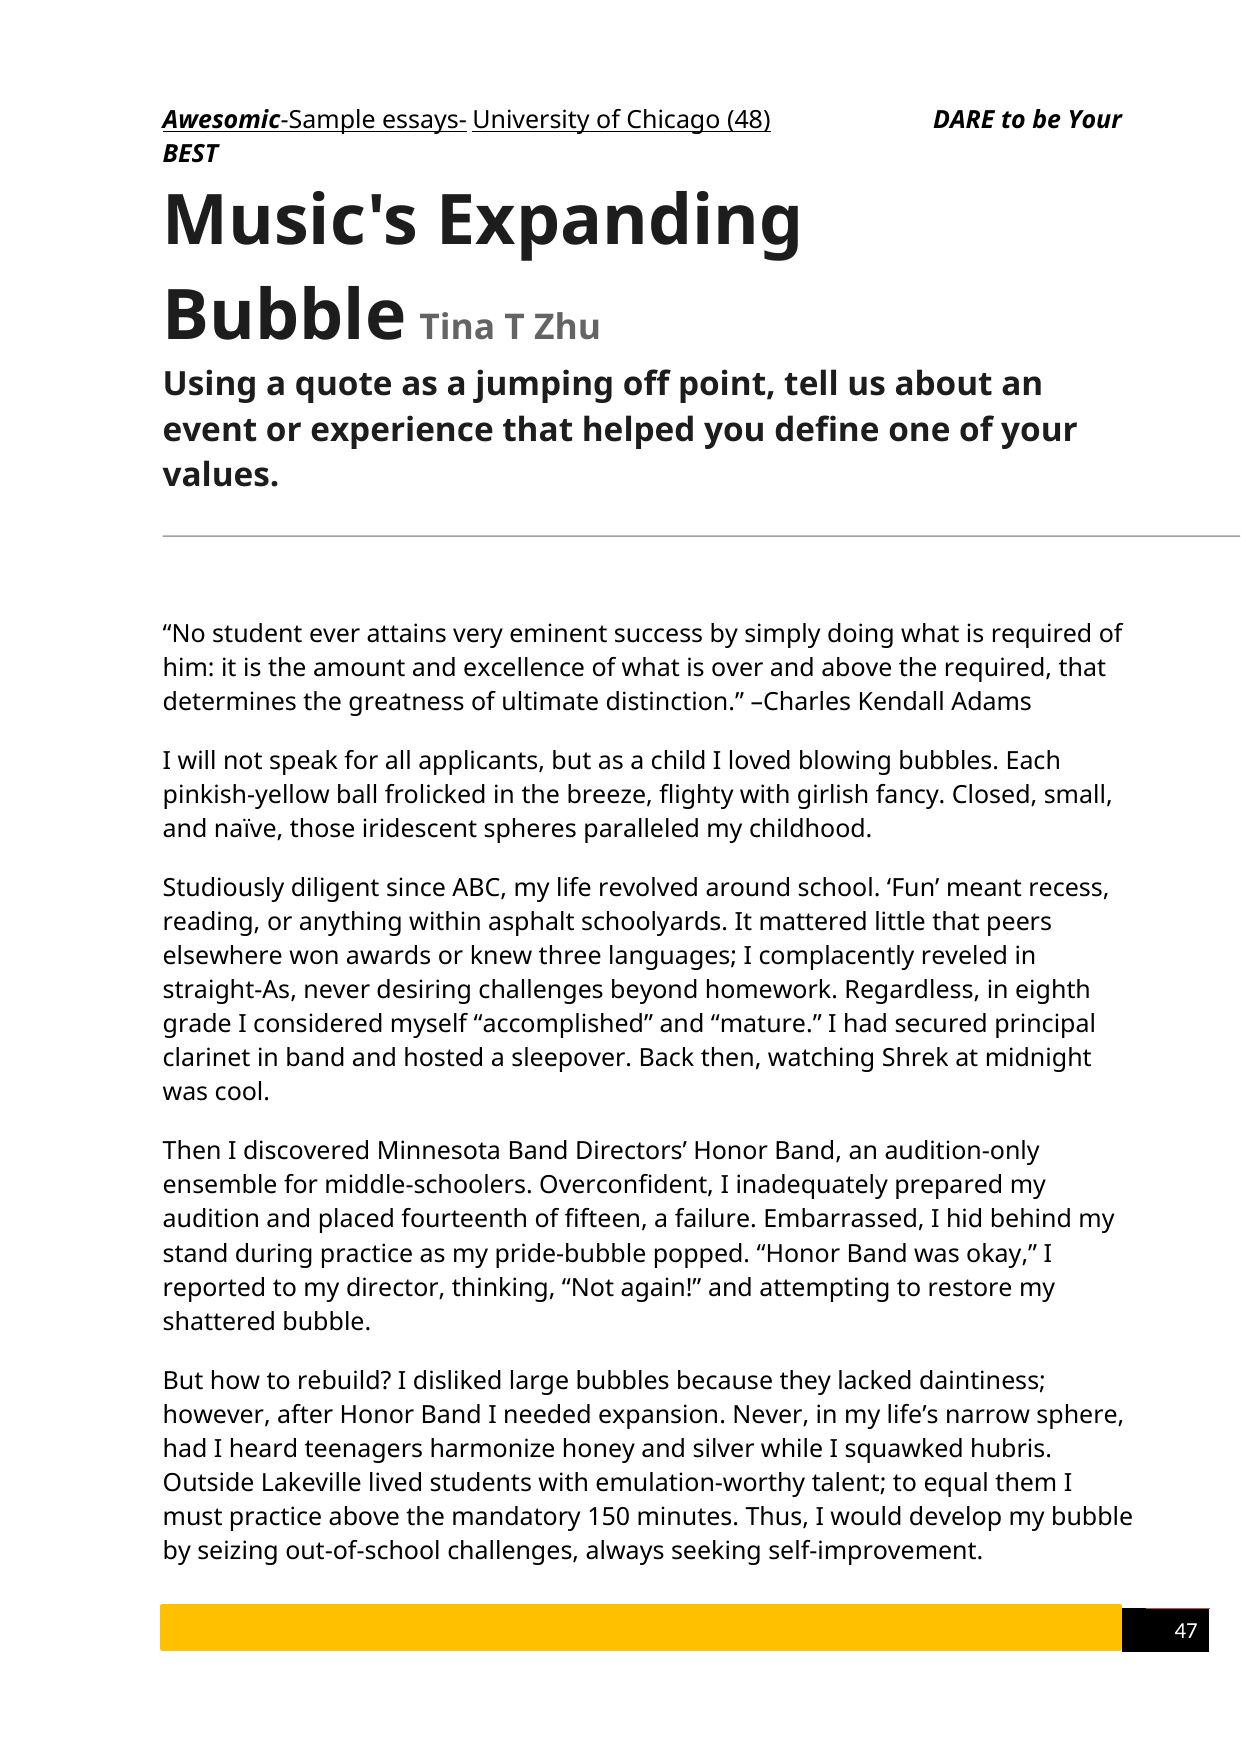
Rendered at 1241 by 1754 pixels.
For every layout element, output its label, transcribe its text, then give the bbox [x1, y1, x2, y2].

text I will not speak for all applicants, but as a child I loved blowing bubbles. Each pinkish-yellow ball frolicked in the breeze, flighty with girlish fancy. Closed, small, and naïve, those iridescent spheres paralleled my childhood. [162, 742, 1137, 844]
text Using a quote as a jumping off point, tell us about an event or experience that helped you define one of your values. [162, 360, 1137, 496]
text Studiously diligent since ABC, my life revolved around school. ‘Fun’ meant recess, reading, or anything within asphalt schoolyards. It mattered little that peers elsewhere won awards or knew three languages; I complacently reveled in straight-As, never desiring challenges beyond homework. Regardless, in eighth grade I considered myself “accomplished” and “mature.” I had secured principal clarinet in band and hosted a sleepover. Back then, watching Shrek at midnight was cool. [162, 869, 1137, 1108]
text But how to rebuild? I disliked large bubbles because they lacked daintiness; however, after Honor Band I needed expansion. Never, in my life’s narrow sphere, had I heard teenagers harmonize honey and silver while I squawked hubris. Outside Lakeville lived students with emulation-worthy talent; to equal them I must practice above the mandatory 150 minutes. Thus, I would develop my bubble by seizing out-of-school challenges, always seeking self-improvement. [162, 1362, 1137, 1567]
text “No student ever attains very eminent success by simply doing what is required of him: it is the amount and excellence of what is over and above the required, that determines the greatness of ultimate distinction.” –Charles Kendall Adams [162, 615, 1137, 717]
text Then I discovered Minnesota Band Directors’ Honor Band, an audition-only ensemble for middle-schoolers. Overconfident, I inadequately prepared my audition and placed fourteenth of fifteen, a failure. Embarrassed, I hid behind my stand during practice as my pride-bubble popped. “Honor Band was okay,” I reported to my director, thinking, “Not again!” and attempting to restore my shattered bubble. [162, 1133, 1137, 1337]
text Music's Expanding Bubble Tina T Zhu [162, 170, 1137, 360]
